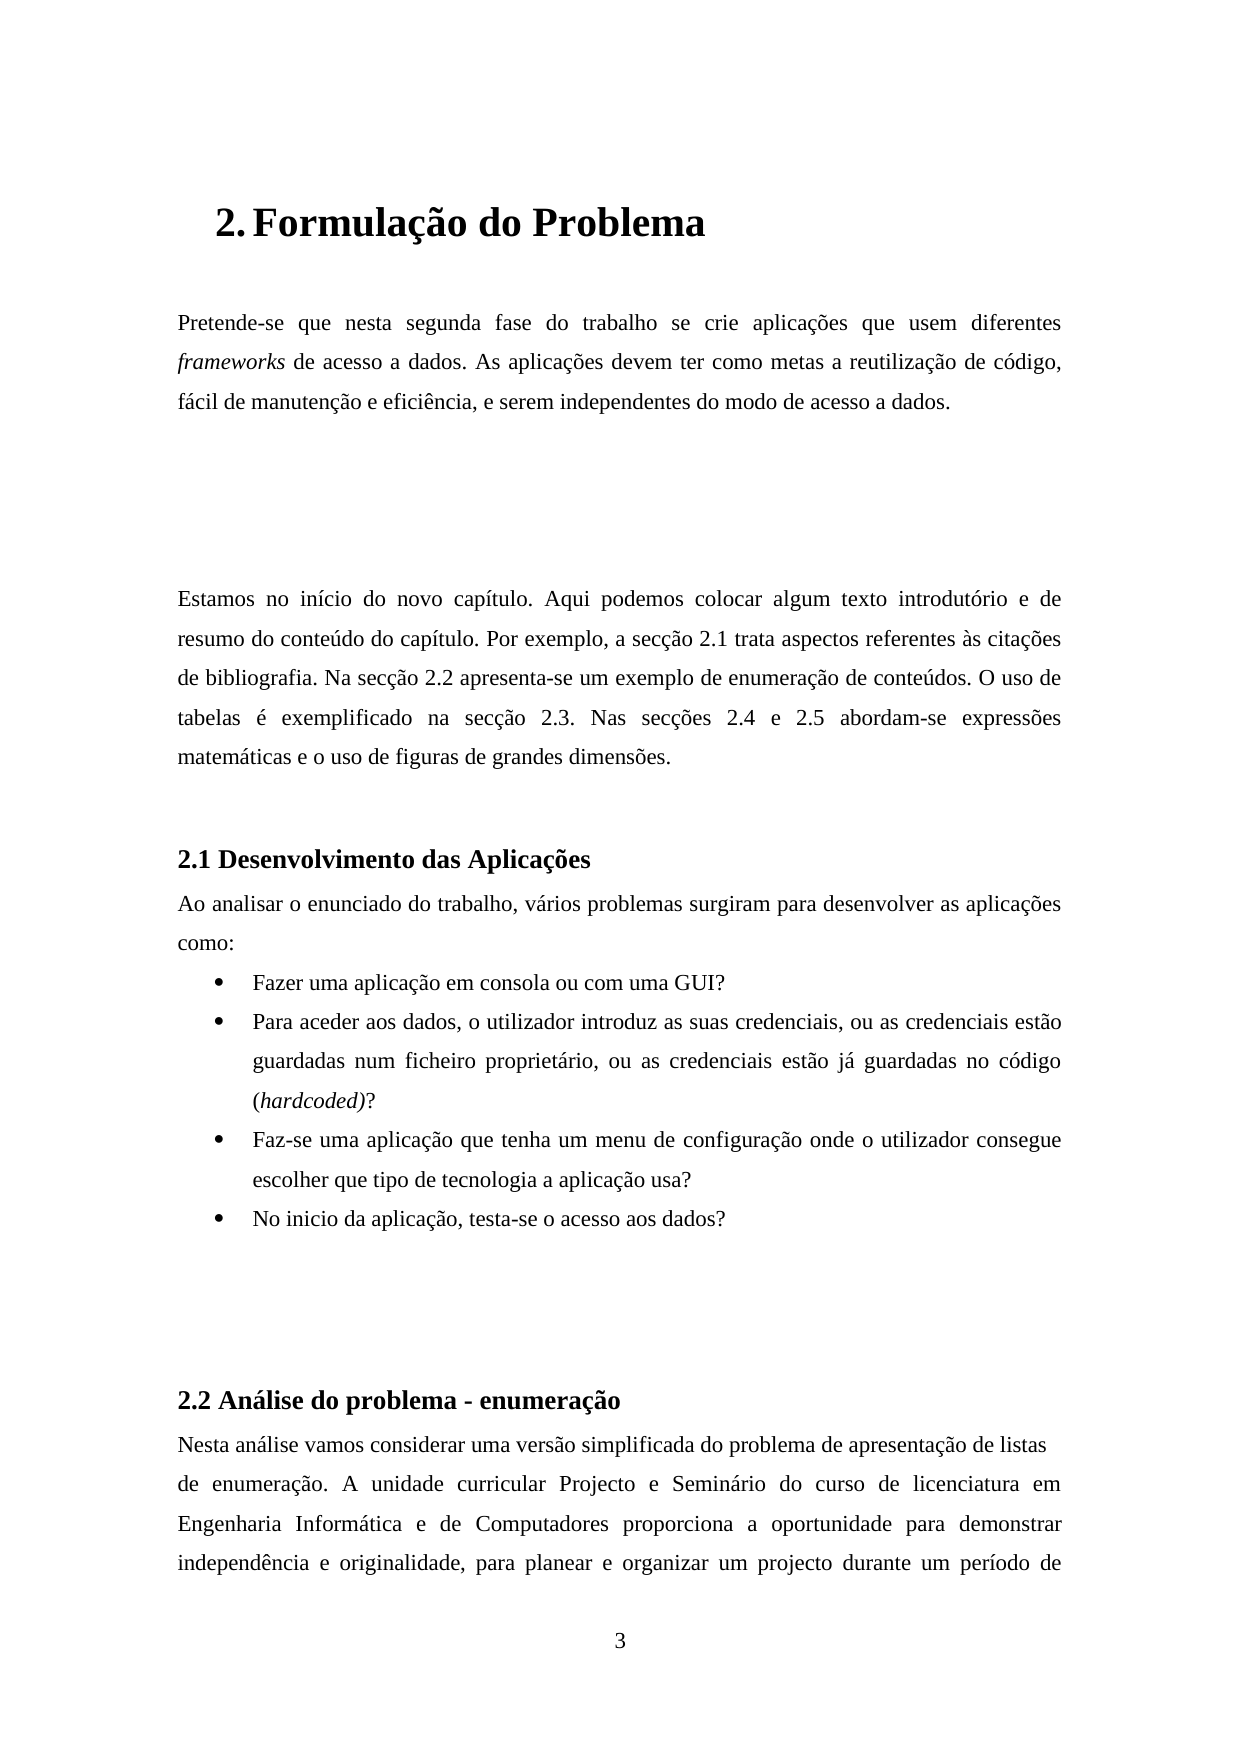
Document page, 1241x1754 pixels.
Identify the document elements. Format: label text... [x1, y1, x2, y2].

text Nesta análise vamos considerar uma versão simplificada do problema de apresentação de listas [177, 1431, 1063, 1457]
text Pretende-se que nesta segunda fase do trabalho se crie aplicações que usem diferentes frameworks de acesso a dados. As aplicações devem ter como metas a reutilização de código, fácil de manutenção e eficiência, e serem independentes do modo de acesso a dados. [177, 309, 1063, 414]
text Estamos no início do novo capítulo. Aqui podemos colocar algum texto introdutório e de resumo do conteúdo do capítulo. Por exemplo, a secção 2.1 trata aspectos referentes às citações de bibliografia. Na secção 2.2 apresenta-se um exemplo de enumeração de conteúdos. O uso de tabelas é exemplificado na secção 2.3. Nas secções 2.4 e 2.5 abordam-se expressões matemáticas e o uso de figuras de grandes dimensões. [177, 585, 1063, 769]
list Faz-se uma aplicação que tenha um menu de configuração onde o utilizador consegue escolher que tipo de tecnologia a aplicação usa? [215, 1127, 1063, 1192]
list No inicio da aplicação, testa-se o acesso aos dados? [215, 1206, 1063, 1232]
subtitle 2.1 Desenvolvimento das Aplicações [177, 843, 1063, 874]
text Ao analisar o enunciado do trabalho, vários problemas surgiram para desenvolver as aplicações como: [177, 890, 1063, 956]
subtitle 2.2 Análise do problema - enumeração [177, 1384, 1063, 1415]
subtitle Formulação do Problema [215, 198, 1063, 246]
list Para aceder aos dados, o utilizador introduz as suas credenciais, ou as credenciais estão guardadas num ficheiro proprietário, ou as credenciais estão já guardadas no código (hardcoded)? [215, 1008, 1063, 1113]
list Fazer uma aplicação em consola ou com uma GUI? [215, 969, 1063, 995]
